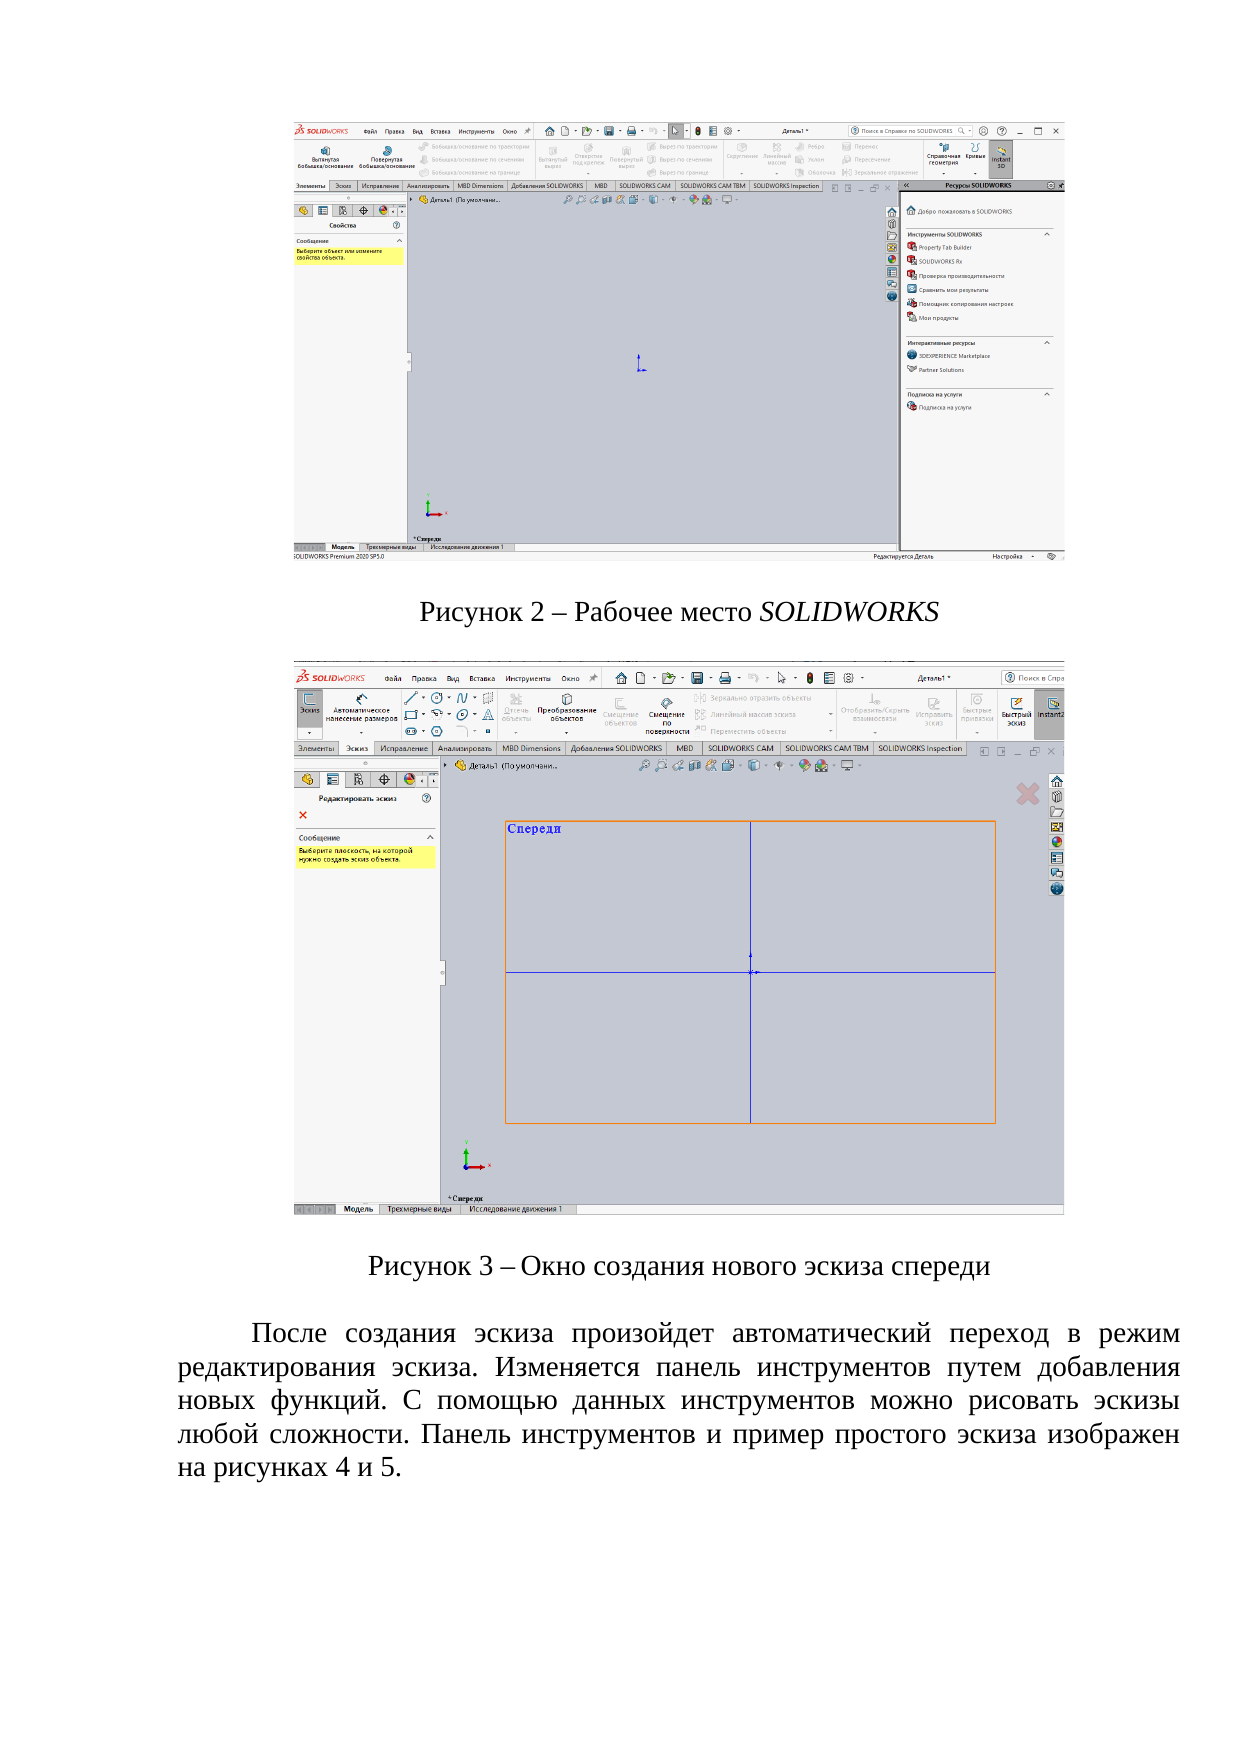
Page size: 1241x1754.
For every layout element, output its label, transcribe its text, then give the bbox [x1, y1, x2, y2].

picture [294, 661, 1065, 1215]
text После создания эскиза произойдет автоматический переход в режим редактирования эскиза. Изменяется панель инструментов путем добавления новых функций. С помощью данных инструментов можно рисовать эскизы любой сложности. Панель инструментов и пример простого эскиза изображен на рисунках 4 и 5. [177, 1315, 1181, 1483]
text Рисунок 3 – Окно создания нового эскиза спереди [177, 1248, 1181, 1282]
picture [293, 118, 1065, 561]
text Рисунок 2 – Рабочее место SOLIDWORKS [177, 594, 1181, 628]
